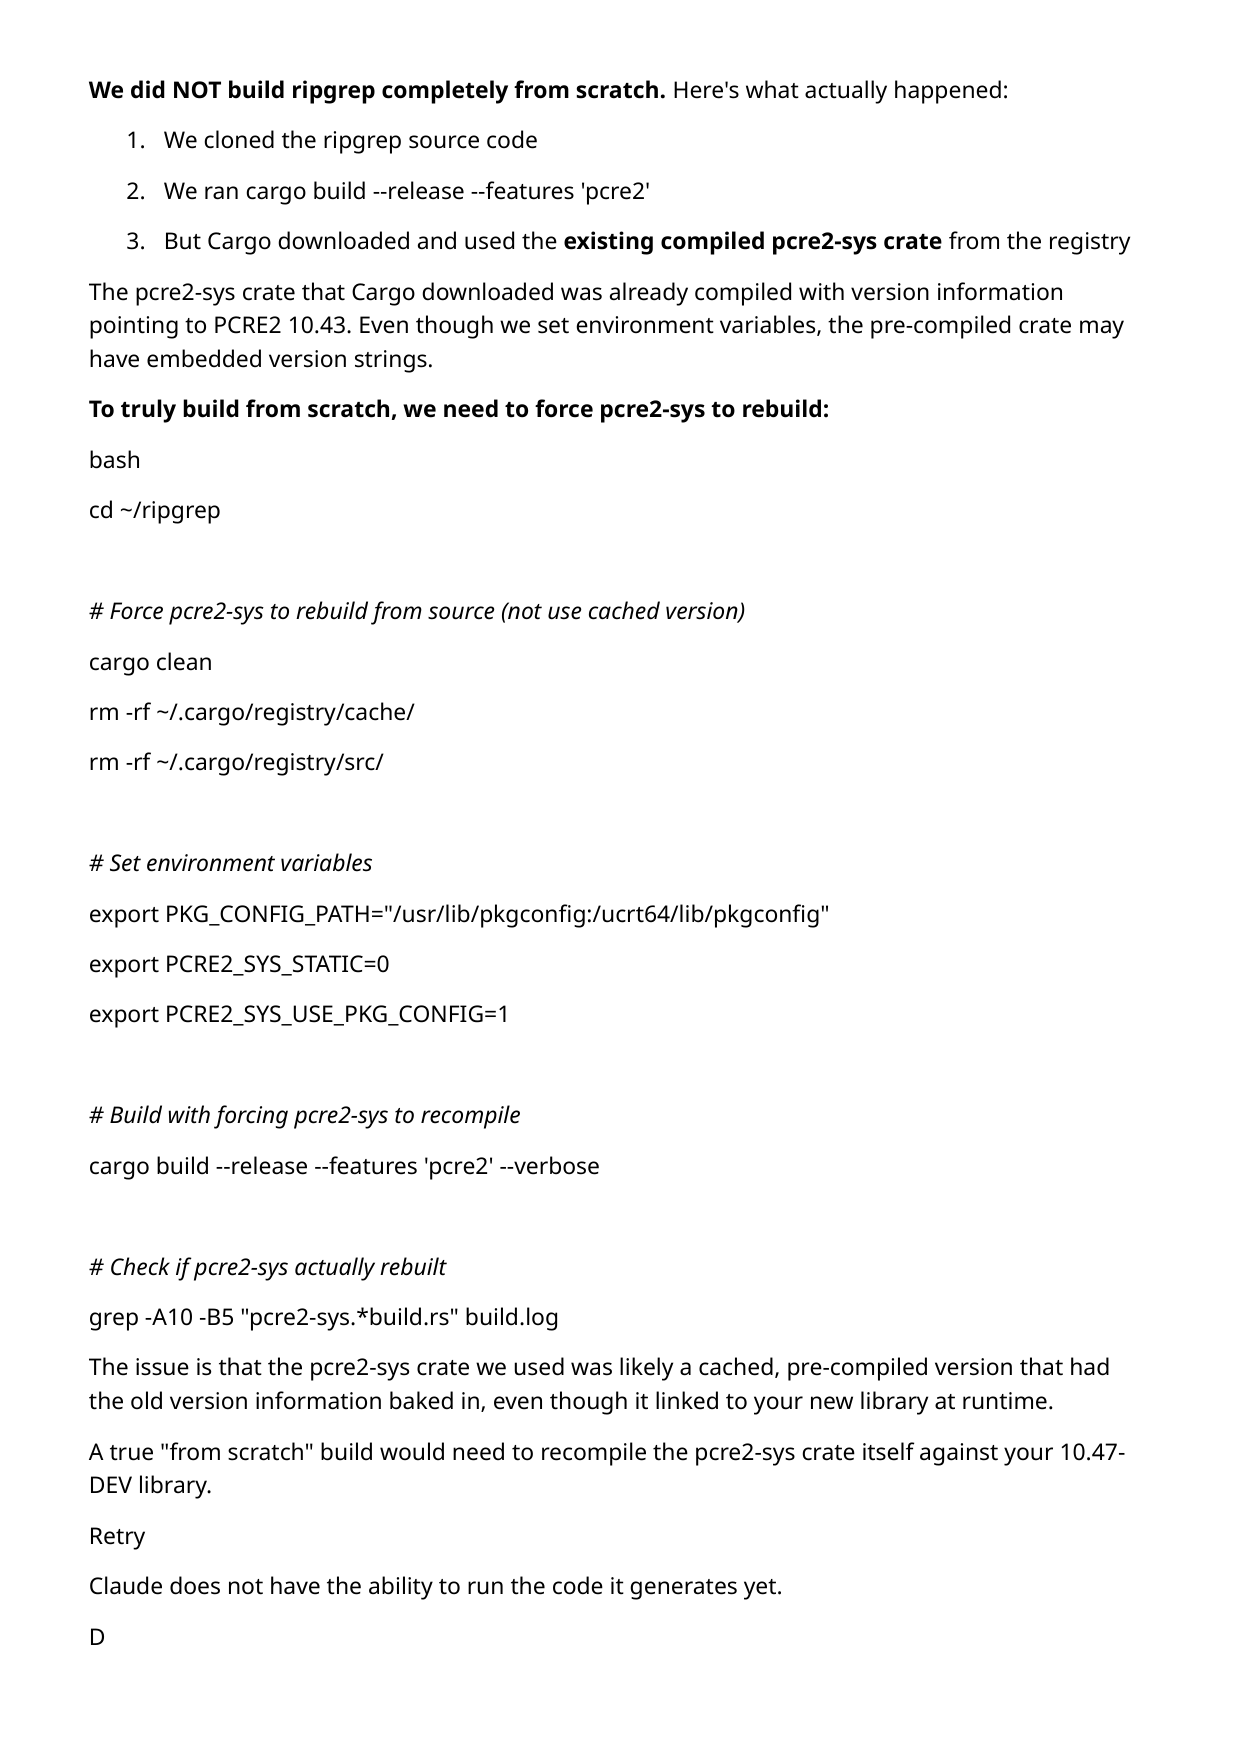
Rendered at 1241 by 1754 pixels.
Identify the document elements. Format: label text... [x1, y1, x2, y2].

text export PCRE2_SYS_USE_PKG_CONFIG=1 [89, 998, 1152, 1030]
text To truly build from scratch, we need to force pcre2-sys to rebuild: [89, 393, 1152, 425]
text rm -rf ~/.cargo/registry/src/ [89, 746, 1152, 778]
text bash [89, 444, 1152, 475]
text cargo build --release --features 'pcre2' --verbose [89, 1150, 1152, 1181]
text Claude does not have the ability to run the code it generates yet. [89, 1570, 1152, 1601]
text cargo clean [89, 646, 1152, 677]
text # Build with forcing pcre2-sys to recompile [89, 1099, 1152, 1131]
text export PKG_CONFIG_PATH="/usr/lib/pkgconfig:/ucrt64/lib/pkgconfig" [89, 898, 1152, 929]
text The pcre2-sys crate that Cargo downloaded was already compiled with version information pointing to PCRE2 10.43. Even though we set environment variables, the pre-compiled crate may have embedded version strings. [89, 276, 1152, 374]
text rm -rf ~/.cargo/registry/cache/ [89, 696, 1152, 727]
text # Check if pcre2-sys actually rebuilt [89, 1251, 1152, 1282]
text We did NOT build ripgrep completely from scratch. Here's what actually happened: [89, 74, 1152, 105]
text cd ~/ripgrep [89, 494, 1152, 526]
list We ran cargo build --release --features 'pcre2' [126, 175, 1152, 206]
text # Set environment variables [89, 847, 1152, 878]
text D [89, 1621, 1152, 1652]
text A true "from scratch" build would need to recompile the pcre2-sys crate itself against your 10.47-DEV library. [89, 1436, 1152, 1501]
list But Cargo downloaded and used the existing compiled pcre2-sys crate from the registry [126, 225, 1152, 256]
text export PCRE2_SYS_STATIC=0 [89, 948, 1152, 979]
text The issue is that the pcre2-sys crate we used was likely a cached, pre-compiled version that had the old version information baked in, even though it linked to your new library at runtime. [89, 1351, 1152, 1416]
text # Force pcre2-sys to rebuild from source (not use cached version) [89, 595, 1152, 626]
text Retry [89, 1520, 1152, 1551]
list We cloned the ripgrep source code [126, 124, 1152, 156]
text grep -A10 -B5 "pcre2-sys.*build.rs" build.log [89, 1301, 1152, 1332]
